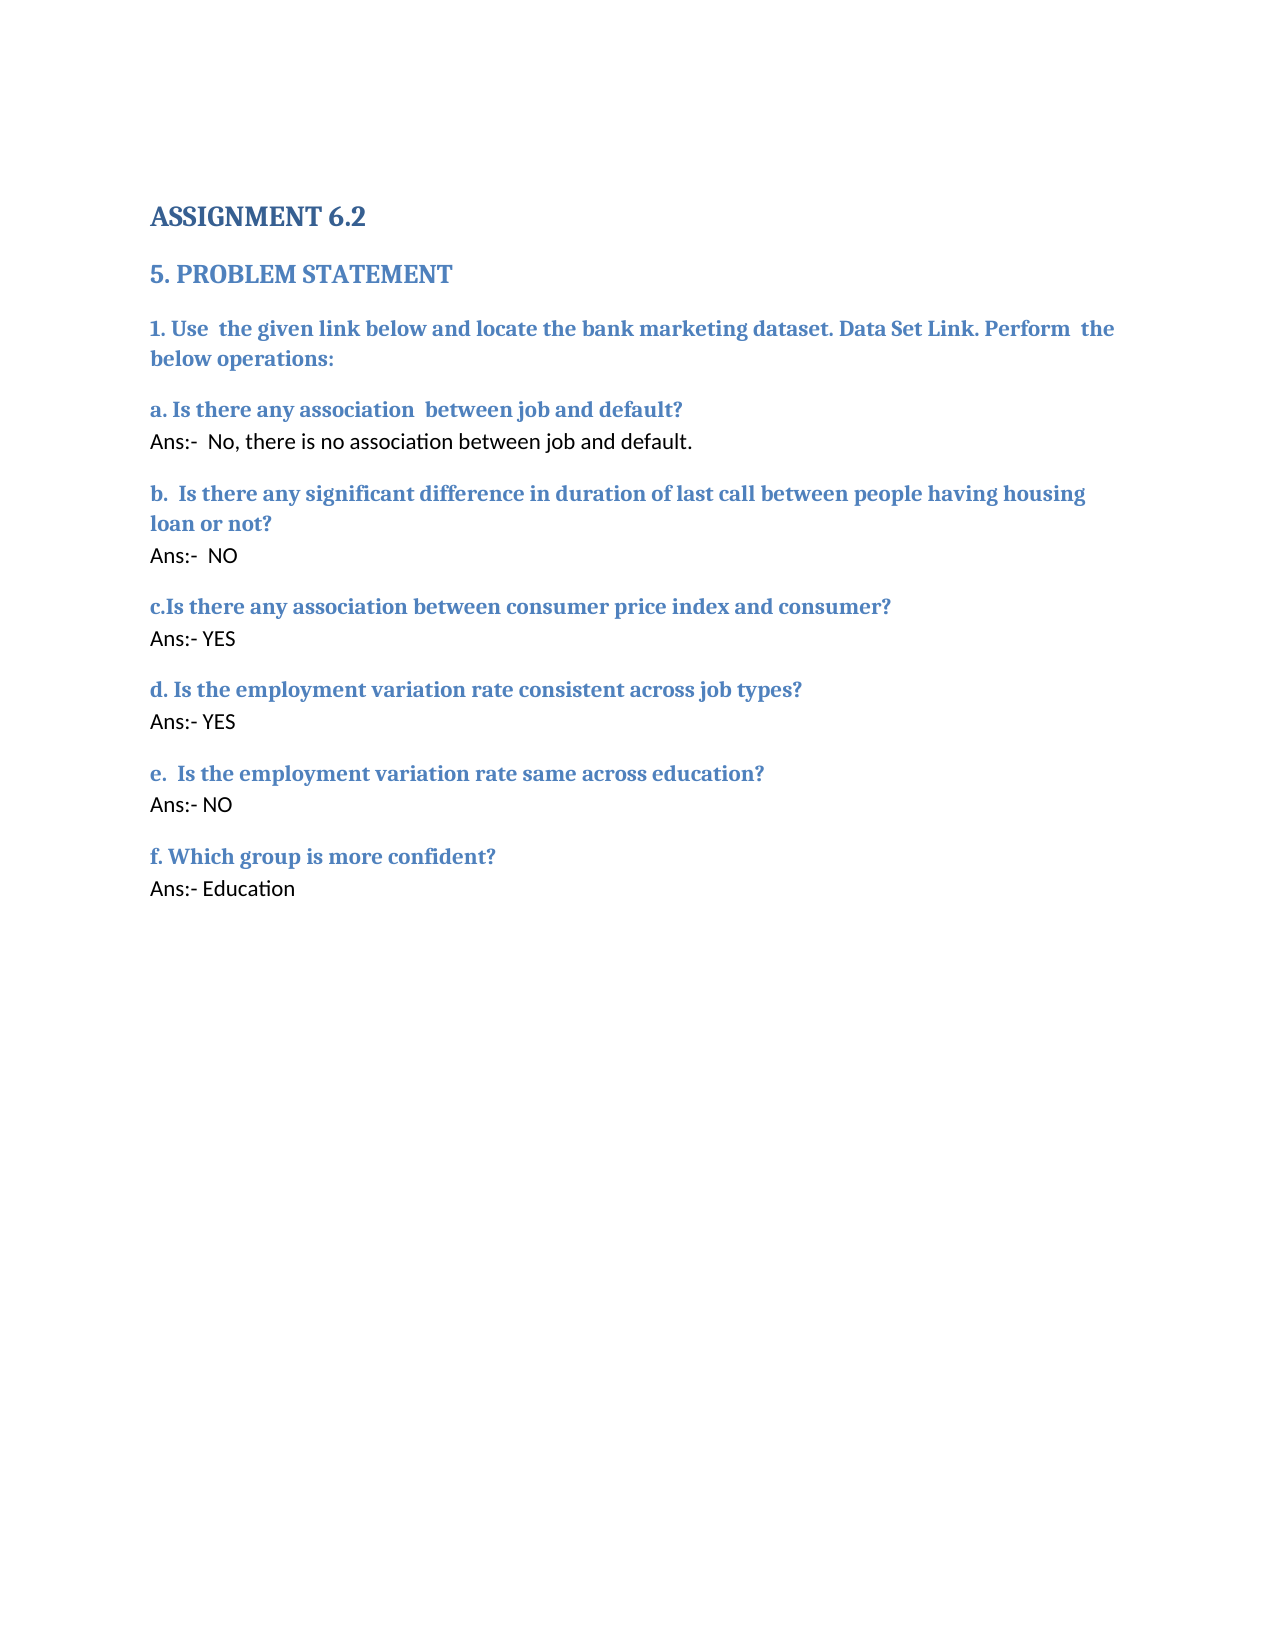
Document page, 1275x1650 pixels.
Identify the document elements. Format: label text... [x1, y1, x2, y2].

text Ans:- YES [150, 624, 1125, 652]
subtitle 5. PROBLEM STATEMENT [150, 259, 1125, 291]
subtitle c.Is there any association between consumer price index and consumer? [150, 594, 1125, 620]
subtitle 1. Use the given link below and locate the bank marketing dataset. Data Set Link. Perform the below operations: [150, 316, 1125, 372]
text Ans:- YES [150, 707, 1125, 735]
subtitle d. Is the employment variation rate consistent across job types? [150, 677, 1125, 703]
text Ans:- Education [150, 874, 1125, 902]
subtitle e. Is the employment variation rate same across education? [150, 760, 1125, 787]
subtitle a. Is there any association between job and default? [150, 397, 1125, 423]
subtitle ASSIGNMENT 6.2 [150, 200, 1125, 233]
text Ans:- NO [150, 791, 1125, 818]
text Ans:- NO [150, 541, 1125, 569]
text Ans:- No, there is no association between job and default. [150, 427, 1125, 455]
subtitle f. Which group is more confident? [150, 843, 1125, 870]
subtitle b. Is there any significant difference in duration of last call between people having housing loan or not? [150, 480, 1125, 537]
